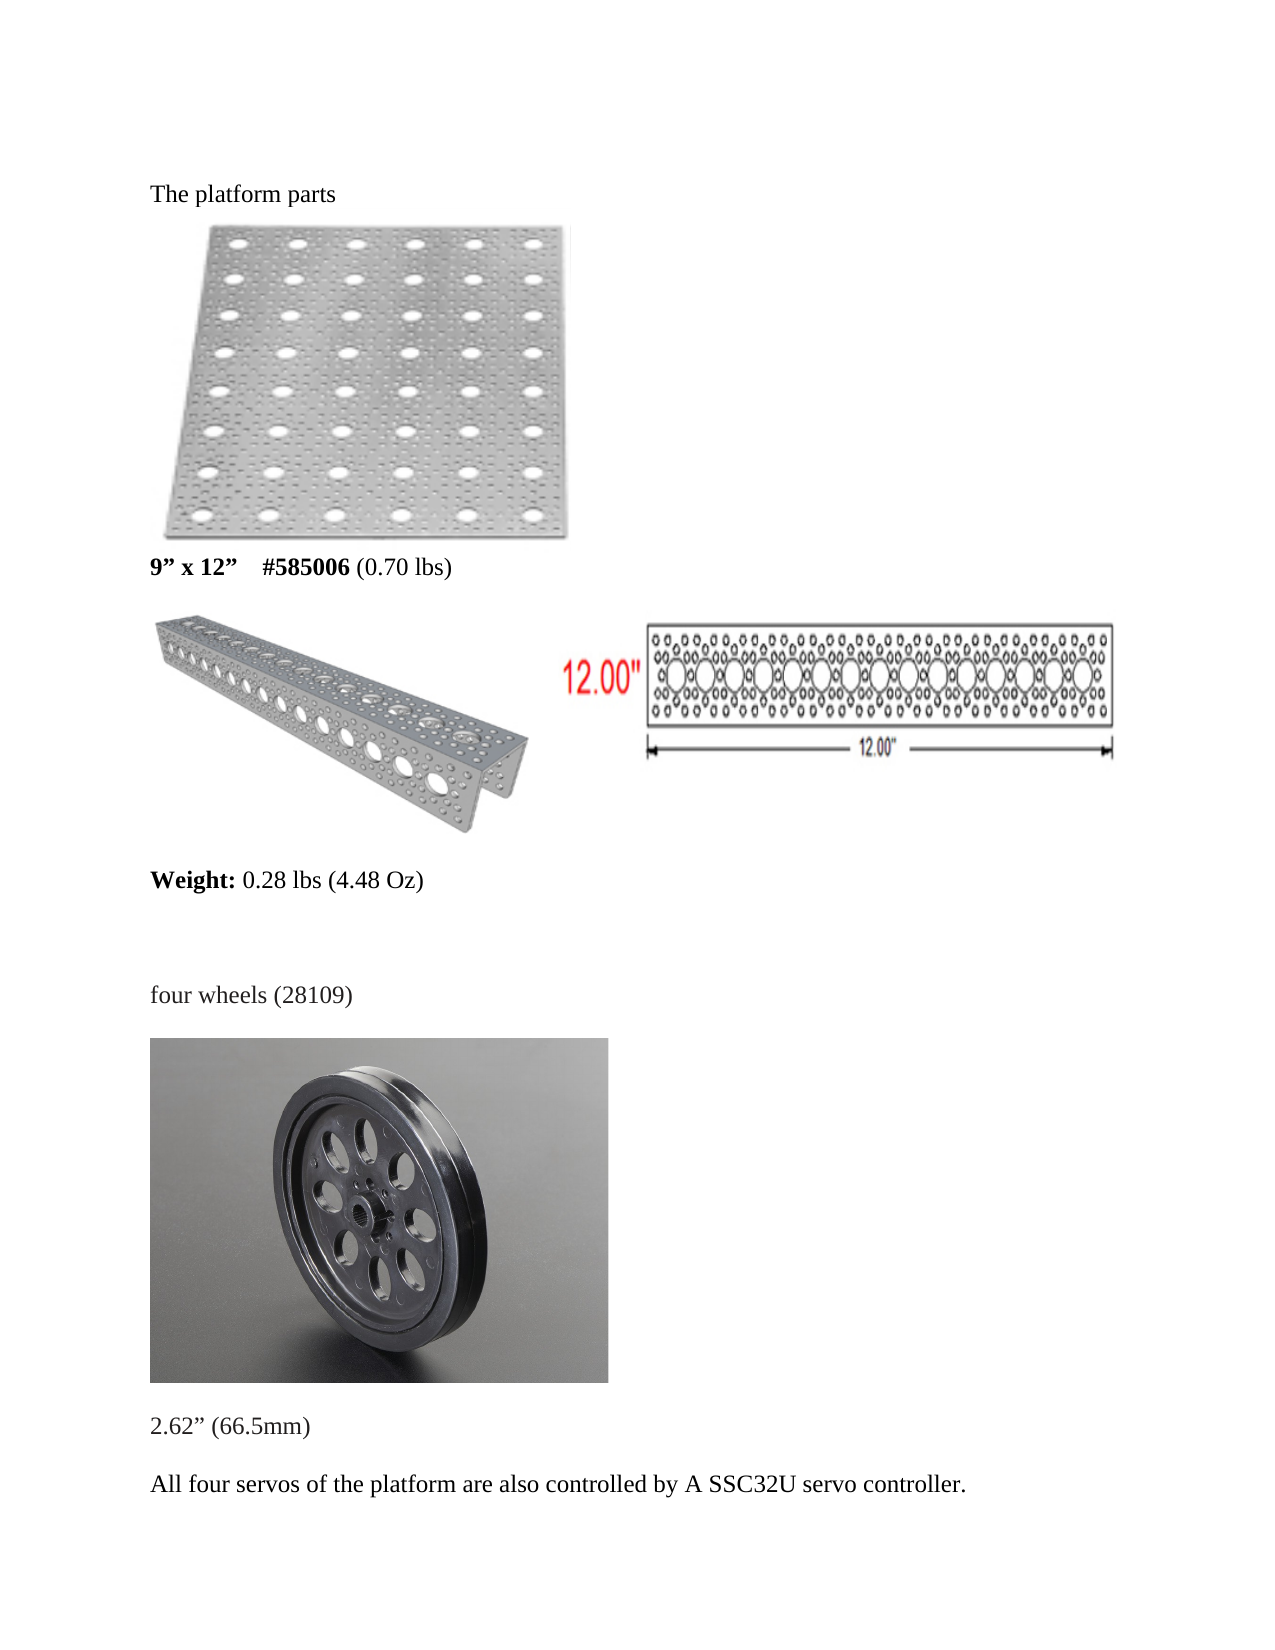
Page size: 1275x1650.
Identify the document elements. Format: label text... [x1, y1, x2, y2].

text All four servos of the platform are also controlled by A SSC32U servo controller. [150, 1469, 1125, 1498]
text 2.62” (66.5mm) [150, 1411, 1125, 1440]
picture [150, 611, 534, 835]
text Weight: 0.28 lbs (4.48 Oz) [150, 865, 1125, 893]
picture [150, 207, 571, 553]
text 9” x 12” #585006 (0.70 lbs) [150, 552, 1125, 581]
text The platform parts [150, 179, 1125, 207]
picture [150, 1038, 609, 1383]
picture [558, 609, 1120, 772]
text four wheels (28109) [150, 980, 1125, 1009]
